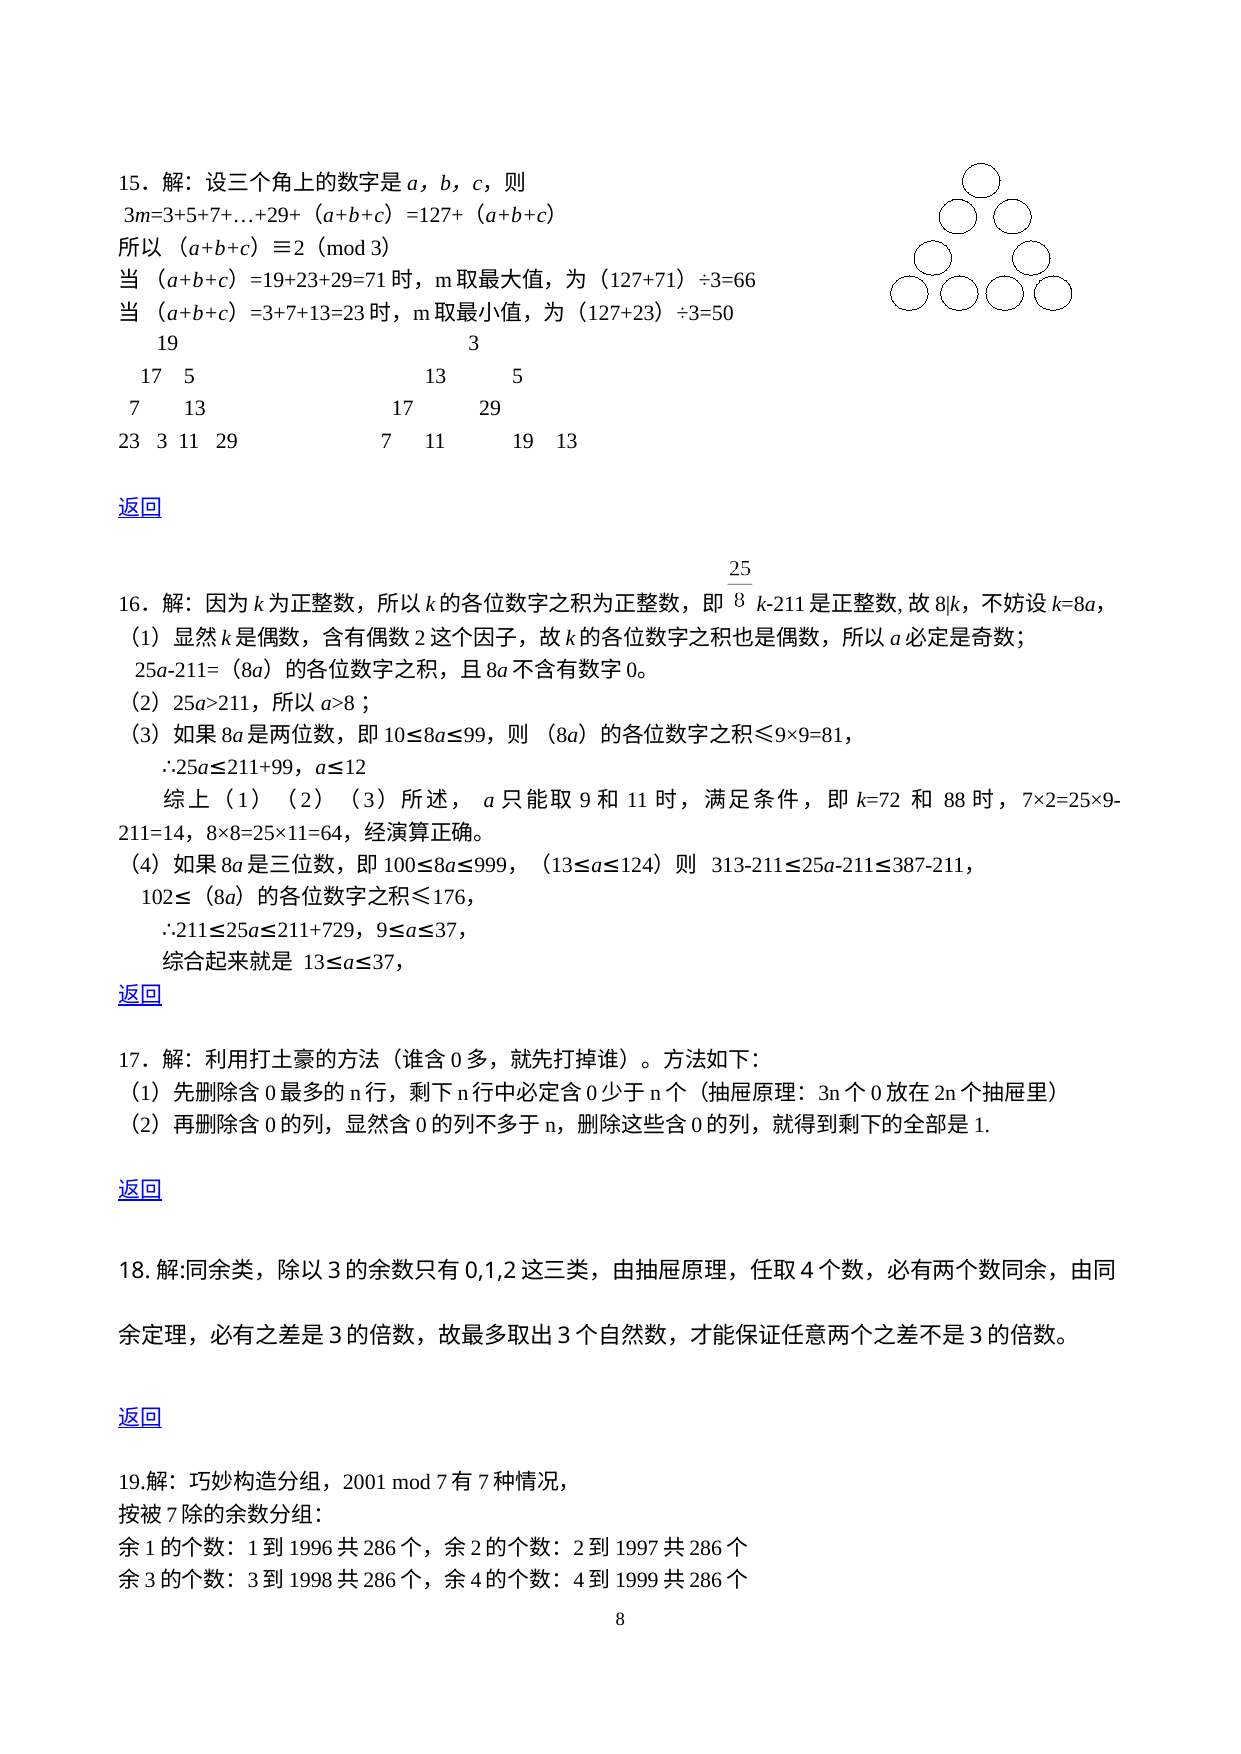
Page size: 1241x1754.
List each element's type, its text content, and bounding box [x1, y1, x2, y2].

text 15．解：设三个角上的数字是a，b，c，则 [118, 164, 1122, 197]
text （1）先删除含0最多的n行，剩下n行中必定含0少于n个（抽屉原理：3n个0放在2n个抽屉里） [118, 1074, 1122, 1107]
text （3）如果 8a是两位数，即10≤8a≤99，则 （8a）的各位数字之积≤9×9=81， [118, 717, 1122, 749]
text （4）如果8a是三位数，即100≤8a≤999，（13≤a≤124）则 313-211≤25a-211≤387-211， [118, 847, 1122, 879]
text ∴25a≤211+99，a≤12 [118, 749, 1122, 782]
text ∴211≤25a≤211+729，9≤a≤37， [118, 912, 1122, 944]
text 18. 解:同余类，除以3的余数只有0,1,2这三类，由抽屉原理，任取4个数，必有两个数同余，由同余定理，必有之差是3的倍数，故最多取出3个自然数，才能保证任意两个之差不是3的倍数。 [118, 1237, 1122, 1367]
text 返回 [118, 489, 1122, 522]
text （1）显然k是偶数，含有偶数2这个因子，故k的各位数字之积也是偶数，所以a必定是奇数； [118, 619, 1122, 652]
text 25a-211=（8a）的各位数字之积，且8a不含有数字0。 [118, 652, 1122, 684]
text 16．解：因为k为正整数，所以k的各位数字之积为正整数，即k-211是正整数, 故 8|k，不妨设k=8a， [118, 554, 1122, 619]
text 所以 （a+b+c）≡2（mod 3） [118, 229, 1122, 262]
text 3m=3+5+7+…+29+（a+b+c）=127+（a+b+c） [118, 197, 1122, 229]
text 当 （a+b+c）=19+23+29=71时，m取最大值，为（127+71）÷3=66 [118, 262, 1122, 294]
text 23 3 11 29 7 11 19 13 [118, 424, 1122, 457]
text 返回 [118, 1172, 1122, 1204]
text 17 5 13 5 [118, 359, 1122, 392]
text （2）再删除含0的列，显然含0的列不多于n，删除这些含0的列，就得到剩下的全部是1. [118, 1107, 1122, 1139]
text 返回 [118, 977, 1122, 1009]
text 返回 [118, 1399, 1122, 1432]
text 19.解：巧妙构造分组，2001 mod 7有7种情况， [118, 1464, 1122, 1497]
text 17．解：利用打土豪的方法（谁含0多，就先打掉谁）。方法如下： [118, 1042, 1122, 1074]
text 19 3 [118, 327, 1122, 359]
text （2）25a>211，所以 a>8 ； [118, 684, 1122, 717]
text 7 13 17 29 [118, 392, 1122, 424]
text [118, 1529, 1122, 1594]
text 综合起来就是 13≤a≤37， [118, 944, 1122, 977]
text 综上（1）（2）（3）所述， a只能取9和11时，满足条件，即k=72 和 88时，7×2=25×9-211=14，8×8=25×11=64，经演算正确。 [118, 782, 1122, 847]
text 当 （a+b+c）=3+7+13=23时，m取最小值，为（127+23）÷3=50 [118, 294, 1122, 327]
text 102≤（8a）的各位数字之积≤176， [118, 879, 1122, 912]
text 按被7除的余数分组： [118, 1497, 1122, 1529]
